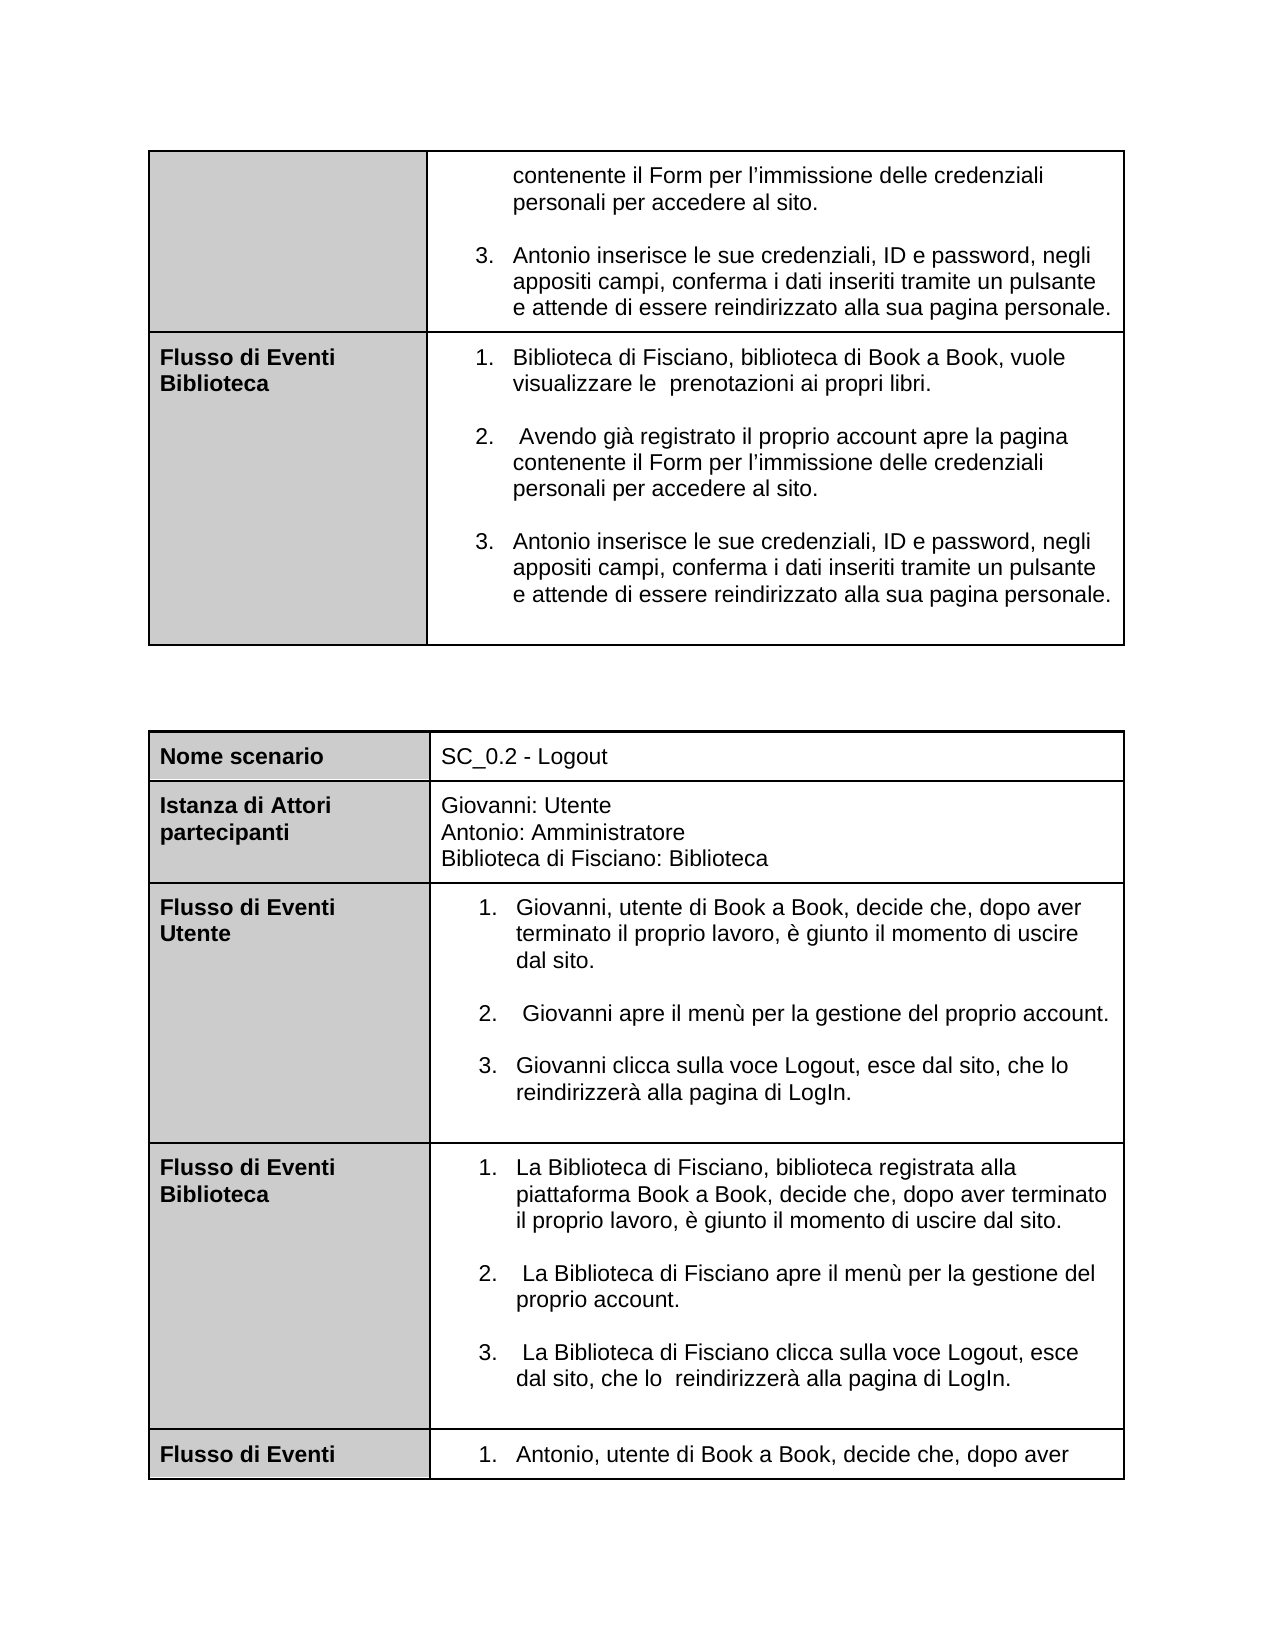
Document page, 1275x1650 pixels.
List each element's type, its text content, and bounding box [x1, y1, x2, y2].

table_cell Istanza di Attori partecipanti [150, 782, 429, 882]
table_cell Flusso di Eventi Biblioteca [150, 1144, 429, 1428]
table_cell Giovanni: Utente Antonio: Amministratore Biblioteca di Fisciano: Biblioteca [431, 782, 1123, 882]
table_cell La Biblioteca di Fisciano, biblioteca registrata alla piattaforma Book a Book, decide che, dopo aver terminato il proprio lavoro, è giunto il momento di uscire dal sito. La Biblioteca di Fisciano apre il menù per la gestione del proprio account. La Biblioteca di Fisciano clicca sulla voce Logout, esce dal sito, che lo reindirizzerà alla pagina di LogIn. [431, 1144, 1123, 1428]
table_cell Flusso di Eventi Biblioteca [150, 333, 426, 644]
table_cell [431, 1430, 1123, 1477]
table_cell Flusso di Eventi Utente [150, 884, 429, 1142]
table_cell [428, 152, 1123, 331]
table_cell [150, 152, 426, 331]
table_cell Giovanni, utente di Book a Book, decide che, dopo aver terminato il proprio lavoro, è giunto il momento di uscire dal sito. Giovanni apre il menù per la gestione del proprio account. Giovanni clicca sulla voce Logout, esce dal sito, che lo reindirizzerà alla pagina di LogIn. [431, 884, 1123, 1142]
table_header Nome scenario [150, 733, 429, 779]
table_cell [150, 1430, 429, 1477]
table_cell Biblioteca di Fisciano, biblioteca di Book a Book, vuole visualizzare le prenotazioni ai propri libri. Avendo già registrato il proprio account apre la pagina contenente il Form per l’immissione delle credenziali personali per accedere al sito. Antonio inserisce le sue credenziali, ID e password, negli appositi campi, conferma i dati inseriti tramite un pulsante e attende di essere reindirizzato alla sua pagina personale. [428, 333, 1123, 644]
table_header SC_0.2 - Logout [431, 733, 1123, 779]
